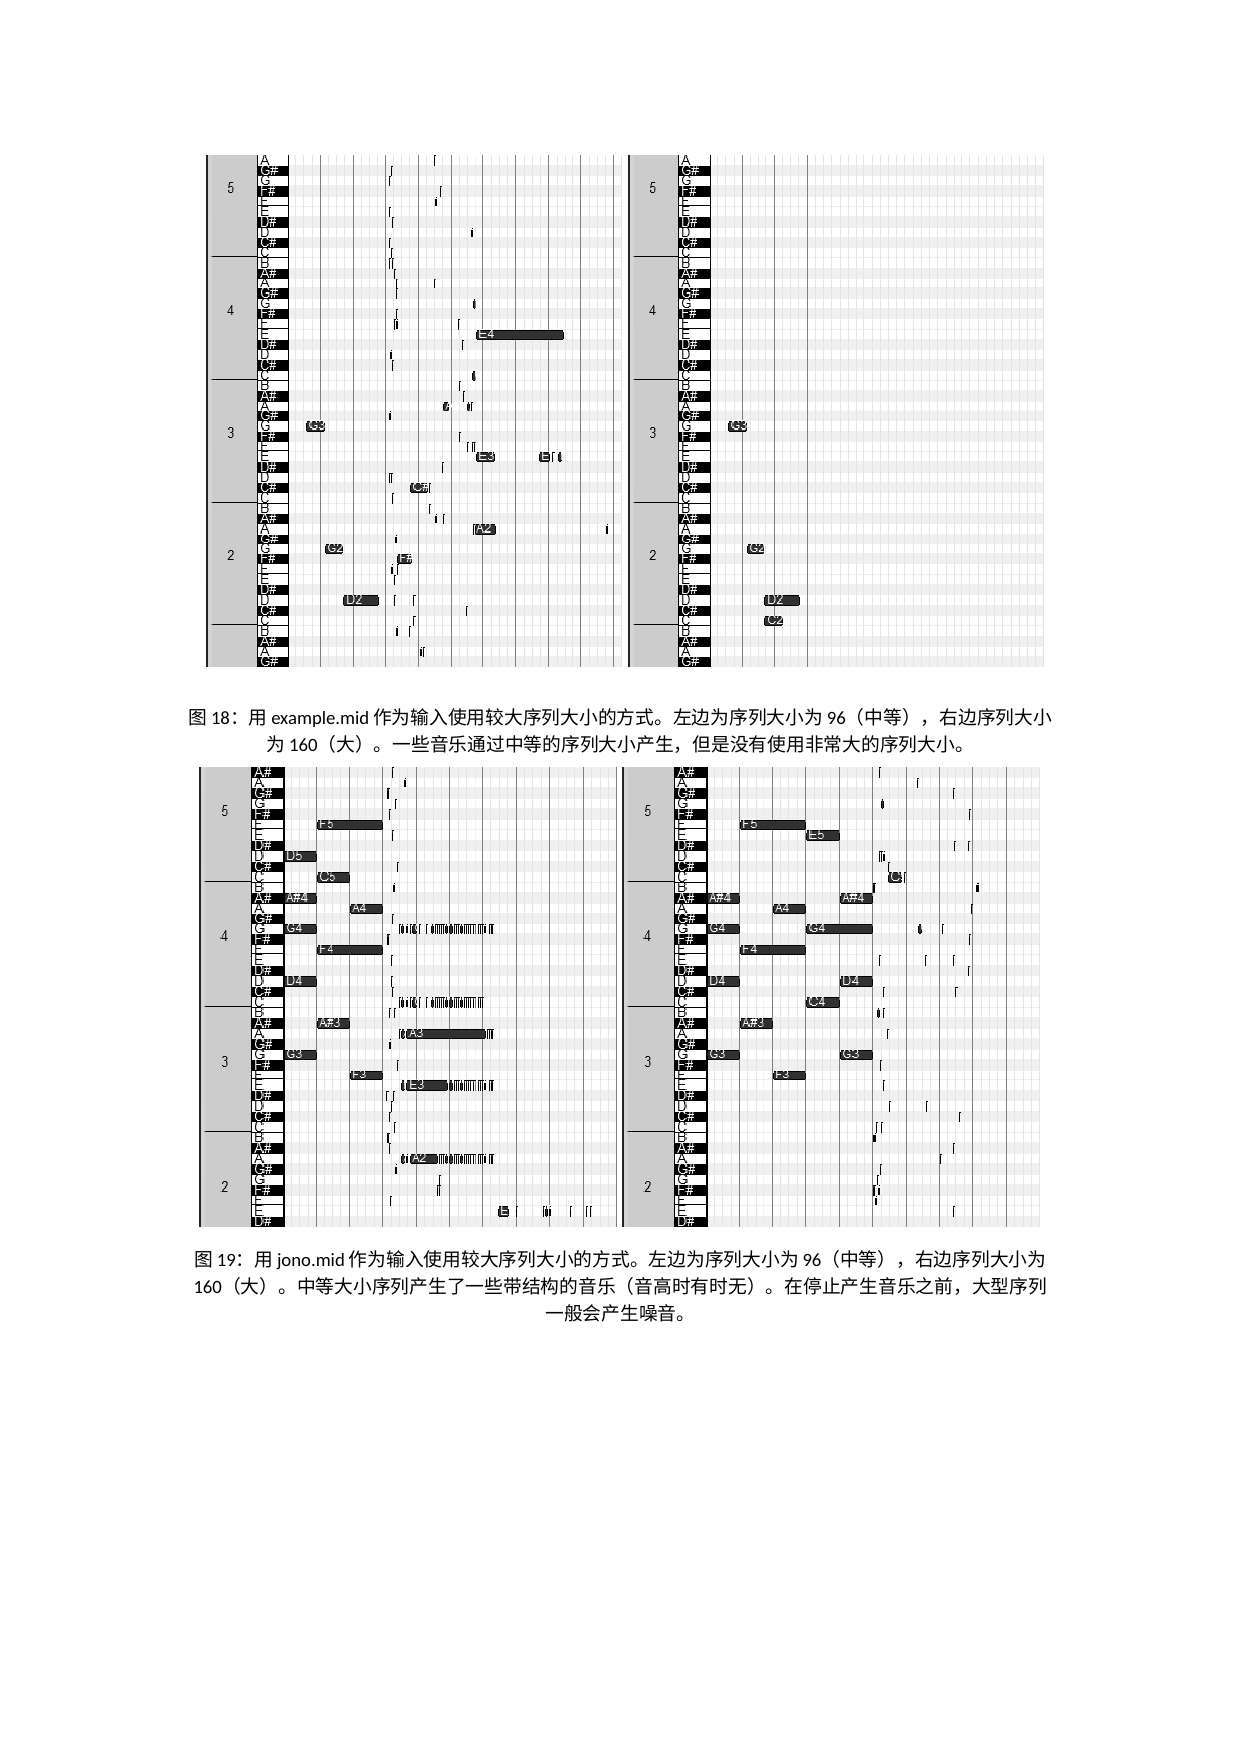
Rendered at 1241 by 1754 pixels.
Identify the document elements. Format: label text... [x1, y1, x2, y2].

picture [187, 756, 1052, 1235]
picture [187, 150, 1052, 672]
text 图18：用example.mid作为输入使用较大序列大小的方式。左边为序列大小为96（中等），右边序列大小为160（大）。一些音乐通过中等的序列大小产生，但是没有使用非常大的序列大小。 [187, 702, 1053, 757]
text 图19：用jono.mid作为输入使用较大序列大小的方式。左边为序列大小为96（中等），右边序列大小为160（大）。中等大小序列产生了一些带结构的音乐（音高时有时无）。在停止产生音乐之前，大型序列一般会产生噪音。 [187, 1244, 1053, 1326]
